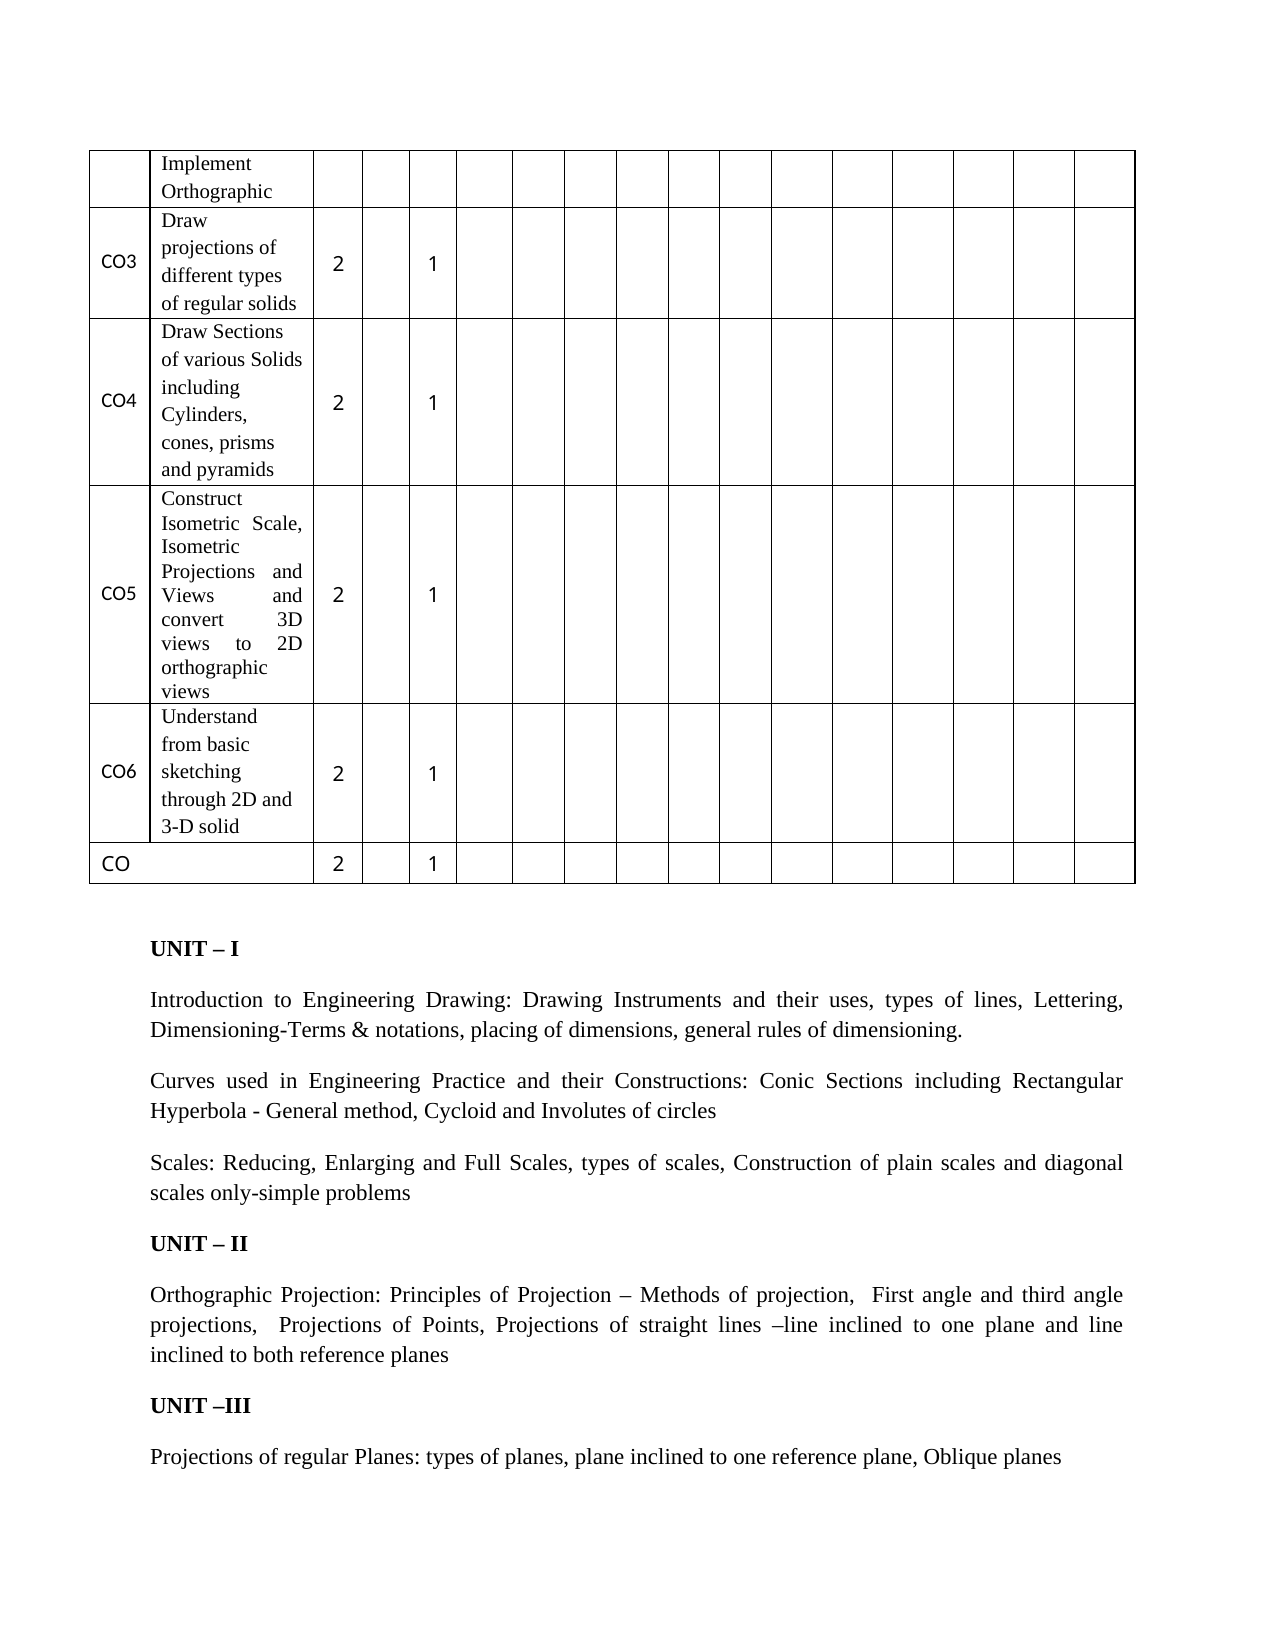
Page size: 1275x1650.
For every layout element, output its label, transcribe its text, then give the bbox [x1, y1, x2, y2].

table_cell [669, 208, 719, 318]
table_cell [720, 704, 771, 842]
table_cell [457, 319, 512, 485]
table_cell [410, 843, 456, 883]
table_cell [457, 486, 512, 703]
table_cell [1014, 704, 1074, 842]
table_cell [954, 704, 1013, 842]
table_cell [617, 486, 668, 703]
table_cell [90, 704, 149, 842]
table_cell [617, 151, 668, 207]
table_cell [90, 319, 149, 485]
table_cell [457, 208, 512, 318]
text Curves used in Engineering Practice and their Constructions: Conic Sections including Rectangular Hyperbola - General method, Cycloid and Involutes of circles [150, 1067, 1125, 1124]
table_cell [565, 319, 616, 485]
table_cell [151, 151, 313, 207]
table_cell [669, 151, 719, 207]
text Introduction to Engineering Drawing: Drawing Instruments and their uses, types of lines, Lettering, Dimensioning-Terms & notations, placing of dimensions, general rules of dimensioning. [150, 986, 1125, 1043]
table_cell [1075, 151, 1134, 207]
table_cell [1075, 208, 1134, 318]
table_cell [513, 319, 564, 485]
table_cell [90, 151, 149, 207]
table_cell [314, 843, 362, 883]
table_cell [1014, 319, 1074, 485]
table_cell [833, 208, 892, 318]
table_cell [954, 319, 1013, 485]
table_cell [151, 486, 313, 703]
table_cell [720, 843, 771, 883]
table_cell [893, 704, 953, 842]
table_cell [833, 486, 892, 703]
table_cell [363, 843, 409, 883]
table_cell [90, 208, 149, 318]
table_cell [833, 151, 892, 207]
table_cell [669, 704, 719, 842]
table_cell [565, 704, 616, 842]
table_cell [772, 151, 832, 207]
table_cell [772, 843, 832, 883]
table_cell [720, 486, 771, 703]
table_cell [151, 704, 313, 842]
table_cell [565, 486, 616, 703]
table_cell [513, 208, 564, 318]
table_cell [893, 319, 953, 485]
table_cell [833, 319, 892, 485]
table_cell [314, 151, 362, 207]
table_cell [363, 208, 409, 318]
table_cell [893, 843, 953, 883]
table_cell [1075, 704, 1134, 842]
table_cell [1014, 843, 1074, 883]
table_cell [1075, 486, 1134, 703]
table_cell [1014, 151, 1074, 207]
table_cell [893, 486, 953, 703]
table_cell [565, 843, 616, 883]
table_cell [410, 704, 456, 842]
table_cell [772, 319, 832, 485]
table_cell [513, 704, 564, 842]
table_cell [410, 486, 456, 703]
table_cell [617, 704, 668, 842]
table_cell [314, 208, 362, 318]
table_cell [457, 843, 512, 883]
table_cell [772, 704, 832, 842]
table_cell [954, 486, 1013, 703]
text UNIT –III [150, 1392, 1125, 1419]
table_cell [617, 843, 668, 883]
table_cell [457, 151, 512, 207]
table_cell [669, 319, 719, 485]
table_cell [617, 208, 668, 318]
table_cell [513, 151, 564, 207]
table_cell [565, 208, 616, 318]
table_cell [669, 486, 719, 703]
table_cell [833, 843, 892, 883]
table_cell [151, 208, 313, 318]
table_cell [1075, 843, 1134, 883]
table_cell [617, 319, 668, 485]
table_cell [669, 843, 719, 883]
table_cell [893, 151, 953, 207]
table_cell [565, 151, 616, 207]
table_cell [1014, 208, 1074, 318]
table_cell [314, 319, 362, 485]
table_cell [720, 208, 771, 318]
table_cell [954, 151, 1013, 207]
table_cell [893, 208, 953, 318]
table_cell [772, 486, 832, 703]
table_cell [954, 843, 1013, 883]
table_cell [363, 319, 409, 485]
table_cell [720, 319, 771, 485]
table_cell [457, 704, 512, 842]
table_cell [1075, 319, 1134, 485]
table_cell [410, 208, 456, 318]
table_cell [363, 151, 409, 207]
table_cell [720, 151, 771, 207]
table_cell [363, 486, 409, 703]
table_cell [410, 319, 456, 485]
text Orthographic Projection: Principles of Projection – Methods of projection, First angle and third angle projections, Projections of Points, Projections of straight lines –line inclined to one plane and line inclined to both reference planes [150, 1281, 1125, 1368]
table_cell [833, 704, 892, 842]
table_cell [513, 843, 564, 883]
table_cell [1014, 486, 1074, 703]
text Scales: Reducing, Enlarging and Full Scales, types of scales, Construction of plain scales and diagonal scales only-simple problems [150, 1148, 1125, 1205]
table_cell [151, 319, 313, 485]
text UNIT – II [150, 1230, 1125, 1256]
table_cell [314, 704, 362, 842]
text UNIT – I [150, 935, 1125, 961]
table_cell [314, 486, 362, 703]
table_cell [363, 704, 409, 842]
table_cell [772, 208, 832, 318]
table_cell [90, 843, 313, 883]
text Projections of regular Planes: types of planes, plane inclined to one reference plane, Oblique planes [150, 1443, 1125, 1470]
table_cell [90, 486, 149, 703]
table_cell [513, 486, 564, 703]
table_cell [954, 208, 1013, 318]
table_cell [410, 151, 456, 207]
